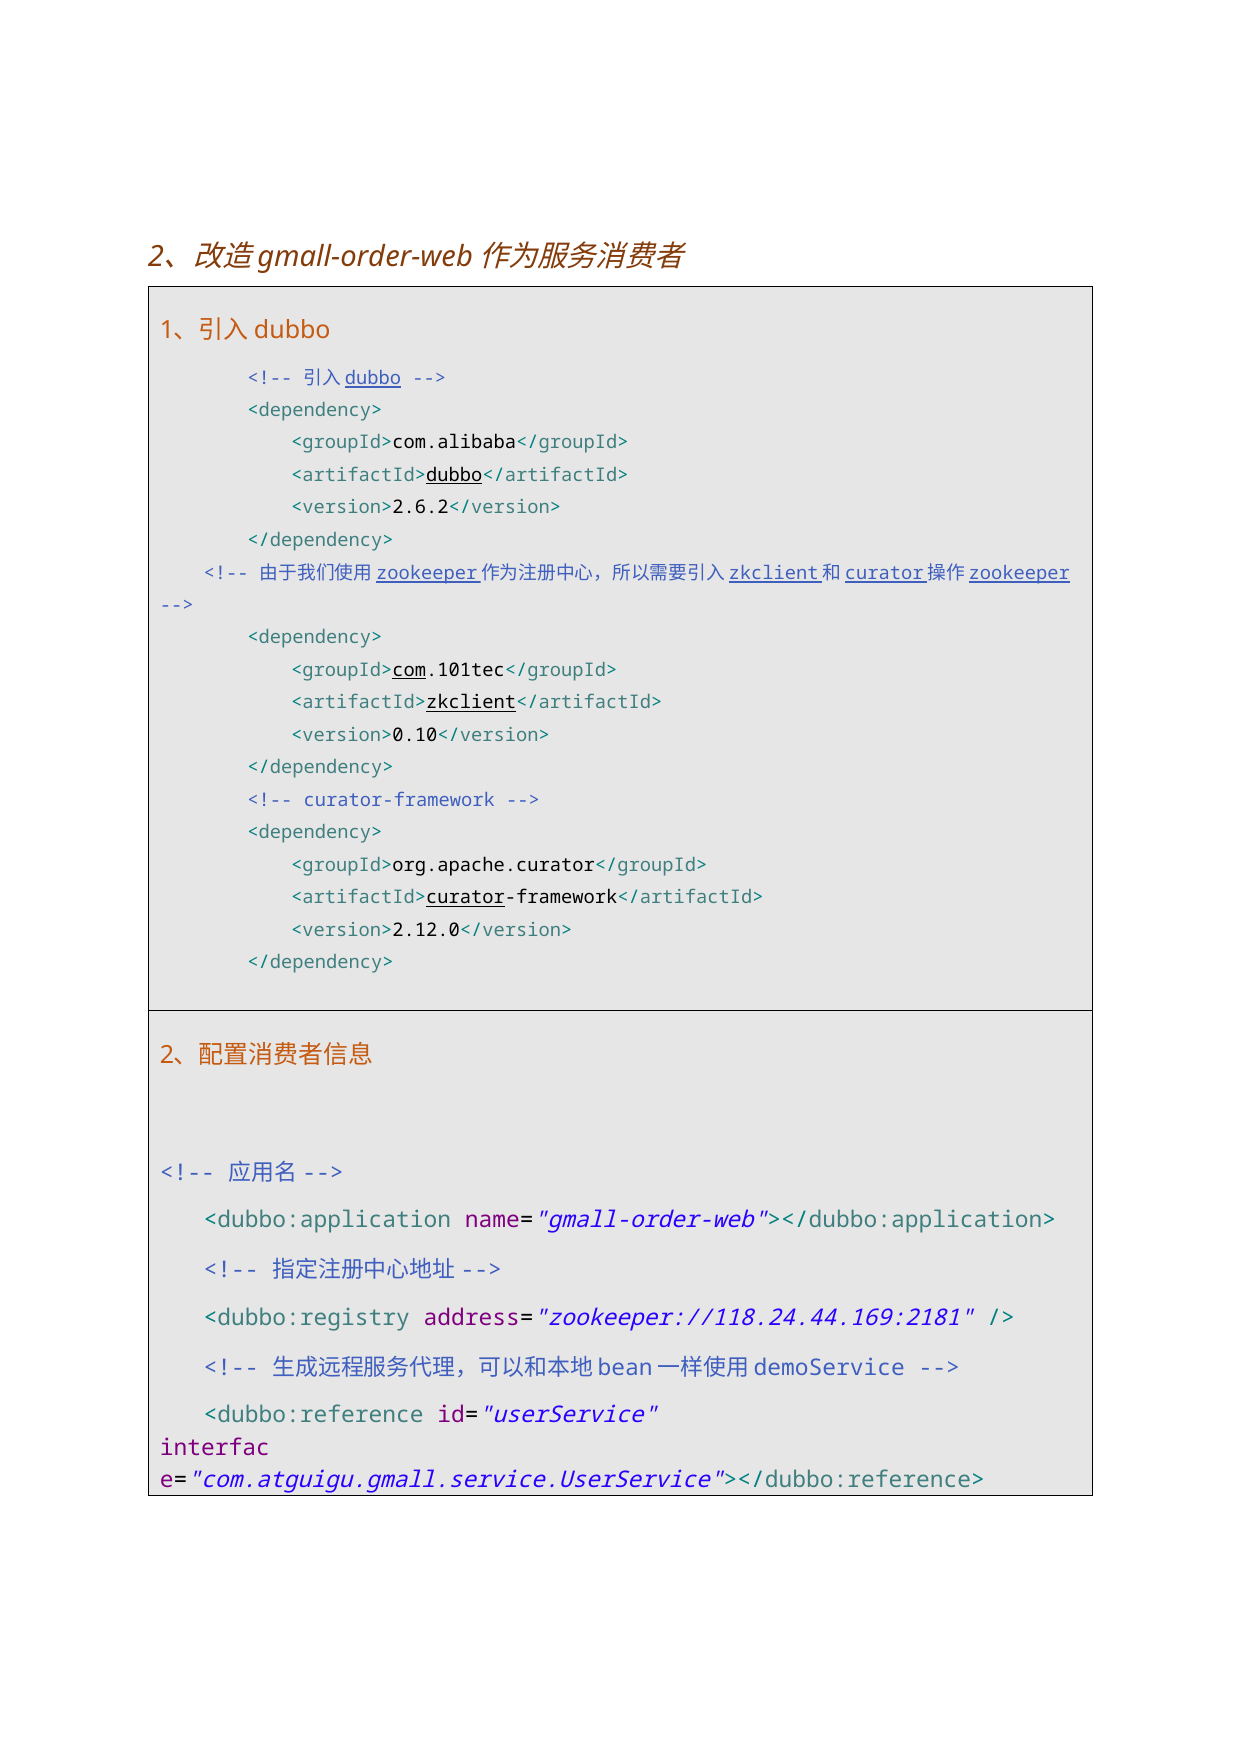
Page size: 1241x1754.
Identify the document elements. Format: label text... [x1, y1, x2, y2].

table_header 1、引入dubbo <!-- 引入dubbo --> <dependency> <groupId>com.alibaba</groupId> <artifactId>dubbo</artifactId> <version>2.6.2</version> </dependency> <!-- 由于我们使用zookeeper作为注册中心，所以需要引入zkclient和curator操作zookeeper --> <dependency> <groupId>com.101tec</groupId> <artifactId>zkclient</artifactId> <version>0.10</version> </dependency> <!-- curator-framework --> <dependency> <groupId>org.apache.curator</groupId> <artifactId>curator-framework</artifactId> <version>2.12.0</version> </dependency> [149, 287, 1092, 1010]
table_cell 2、配置消费者信息 <!-- 应用名 --> <dubbo:application name="gmall-order-web"></dubbo:application> <!-- 指定注册中心地址 --> <dubbo:registry address="zookeeper://118.24.44.169:2181" /> <!-- 生成远程服务代理，可以和本地bean一样使用demoService --> <dubbo:reference id="userService" interface="com.atguigu.gmall.service.UserService"></dubbo:reference> [149, 1011, 1092, 1495]
subtitle 2、改造gmall-order-web作为服务消费者 [148, 221, 1093, 286]
